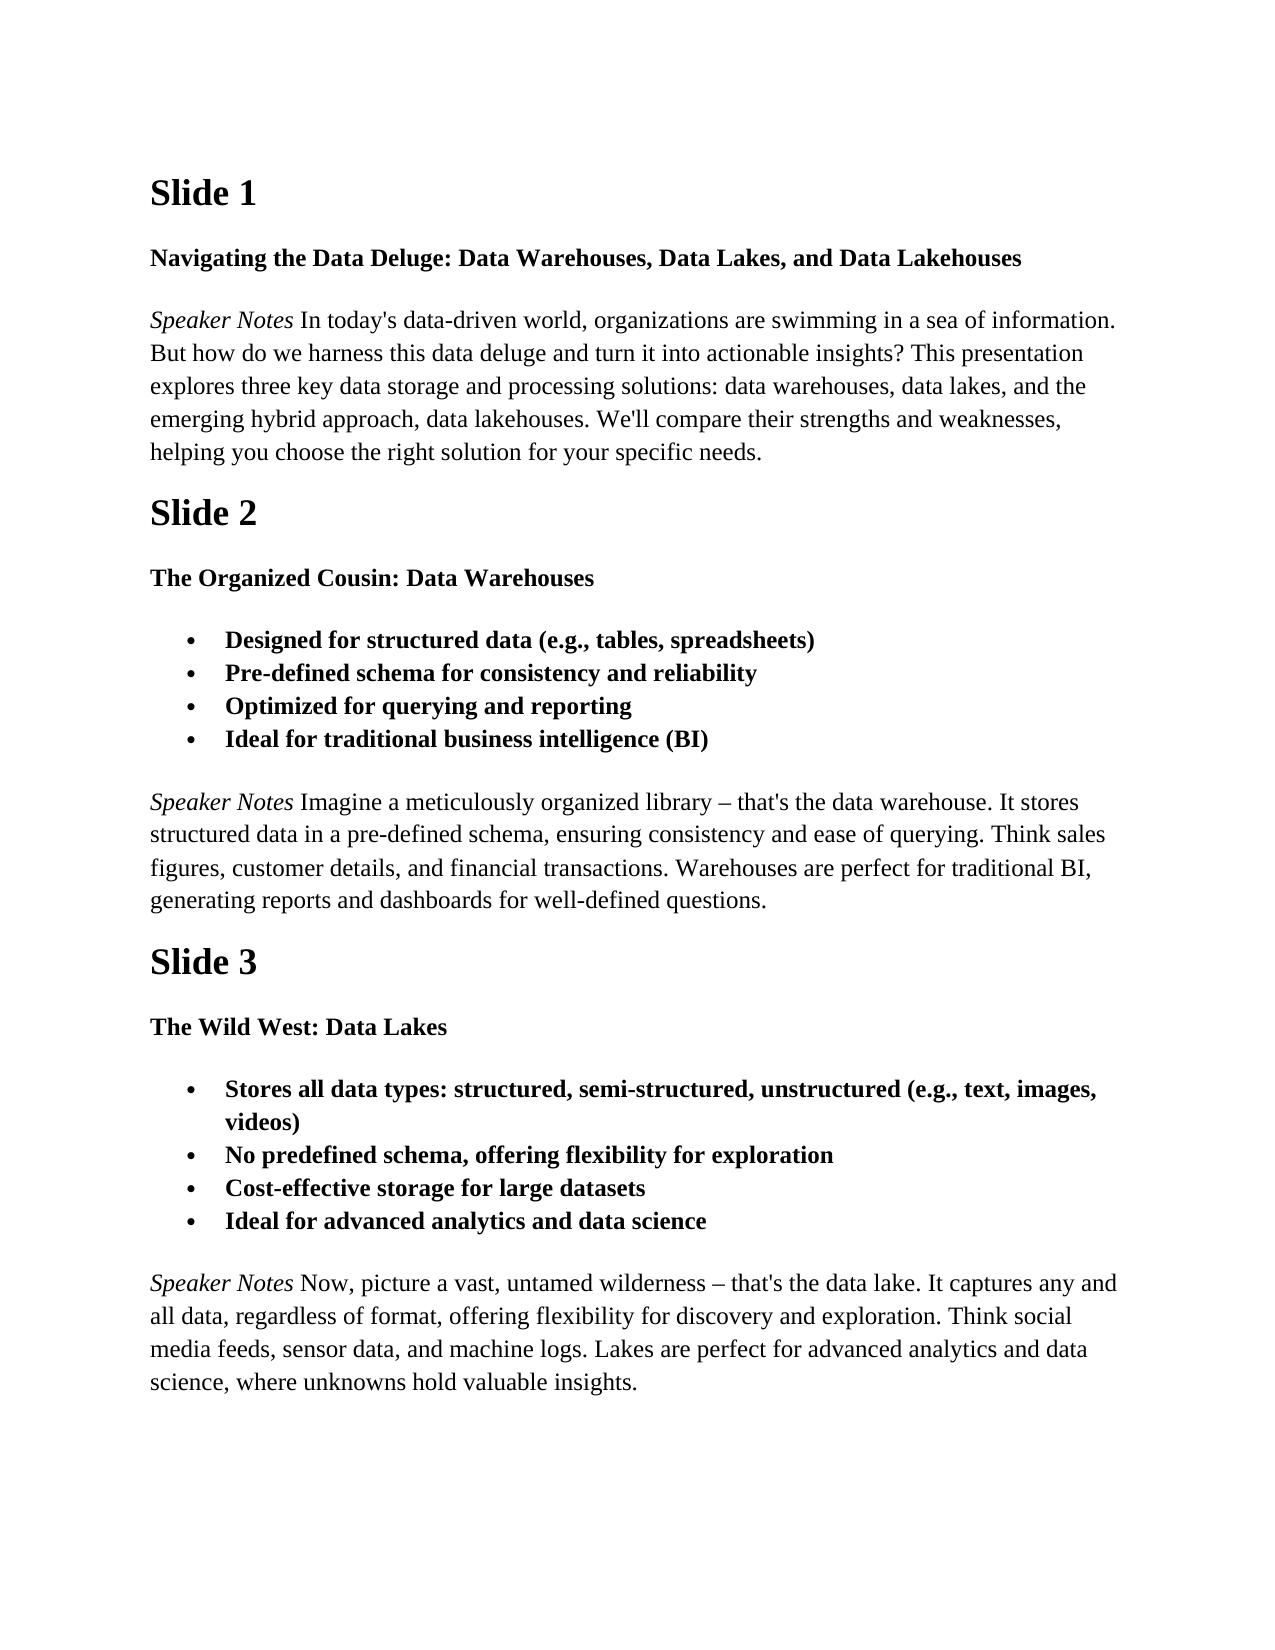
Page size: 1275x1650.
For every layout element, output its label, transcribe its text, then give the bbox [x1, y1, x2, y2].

text Speaker Notes Imagine a meticulously organized library – that's the data warehouse. It stores structured data in a pre-defined schema, ensuring consistency and ease of querying. Think sales figures, customer details, and financial transactions. Warehouses are perfect for traditional BI, generating reports and dashboards for well-defined questions. [150, 787, 1125, 914]
text Slide 3 [150, 939, 1125, 982]
list No predefined schema, offering flexibility for exploration [187, 1140, 1125, 1168]
text Slide 2 [150, 491, 1125, 534]
list Ideal for traditional business intelligence (BI) [187, 724, 1125, 753]
text The Wild West: Data Lakes [150, 1012, 1125, 1040]
text Speaker Notes In today's data-driven world, organizations are swimming in a sea of information. But how do we harness this data deluge and turn it into actionable insights? This presentation explores three key data storage and processing solutions: data warehouses, data lakes, and the emerging hybrid approach, data lakehouses. We'll compare their strengths and weaknesses, helping you choose the right solution for your specific needs. [150, 305, 1125, 466]
text Slide 1 [150, 171, 1125, 214]
list Pre-defined schema for consistency and reliability [187, 658, 1125, 687]
list Ideal for advanced analytics and data science [187, 1206, 1125, 1234]
list Designed for structured data (e.g., tables, spreadsheets) [187, 625, 1125, 654]
list Cost-effective storage for large datasets [187, 1173, 1125, 1202]
text Speaker Notes Now, picture a vast, untamed wilderness – that's the data lake. It captures any and all data, regardless of format, offering flexibility for discovery and exploration. Think social media feeds, sensor data, and machine logs. Lakes are perfect for advanced analytics and data science, where unknowns hold valuable insights. [150, 1268, 1125, 1396]
list Stores all data types: structured, semi-structured, unstructured (e.g., text, images, videos) [187, 1074, 1125, 1136]
text The Organized Cousin: Data Warehouses [150, 563, 1125, 592]
list Optimized for querying and reporting [187, 691, 1125, 720]
text Navigating the Data Deluge: Data Warehouses, Data Lakes, and Data Lakehouses [150, 243, 1125, 272]
